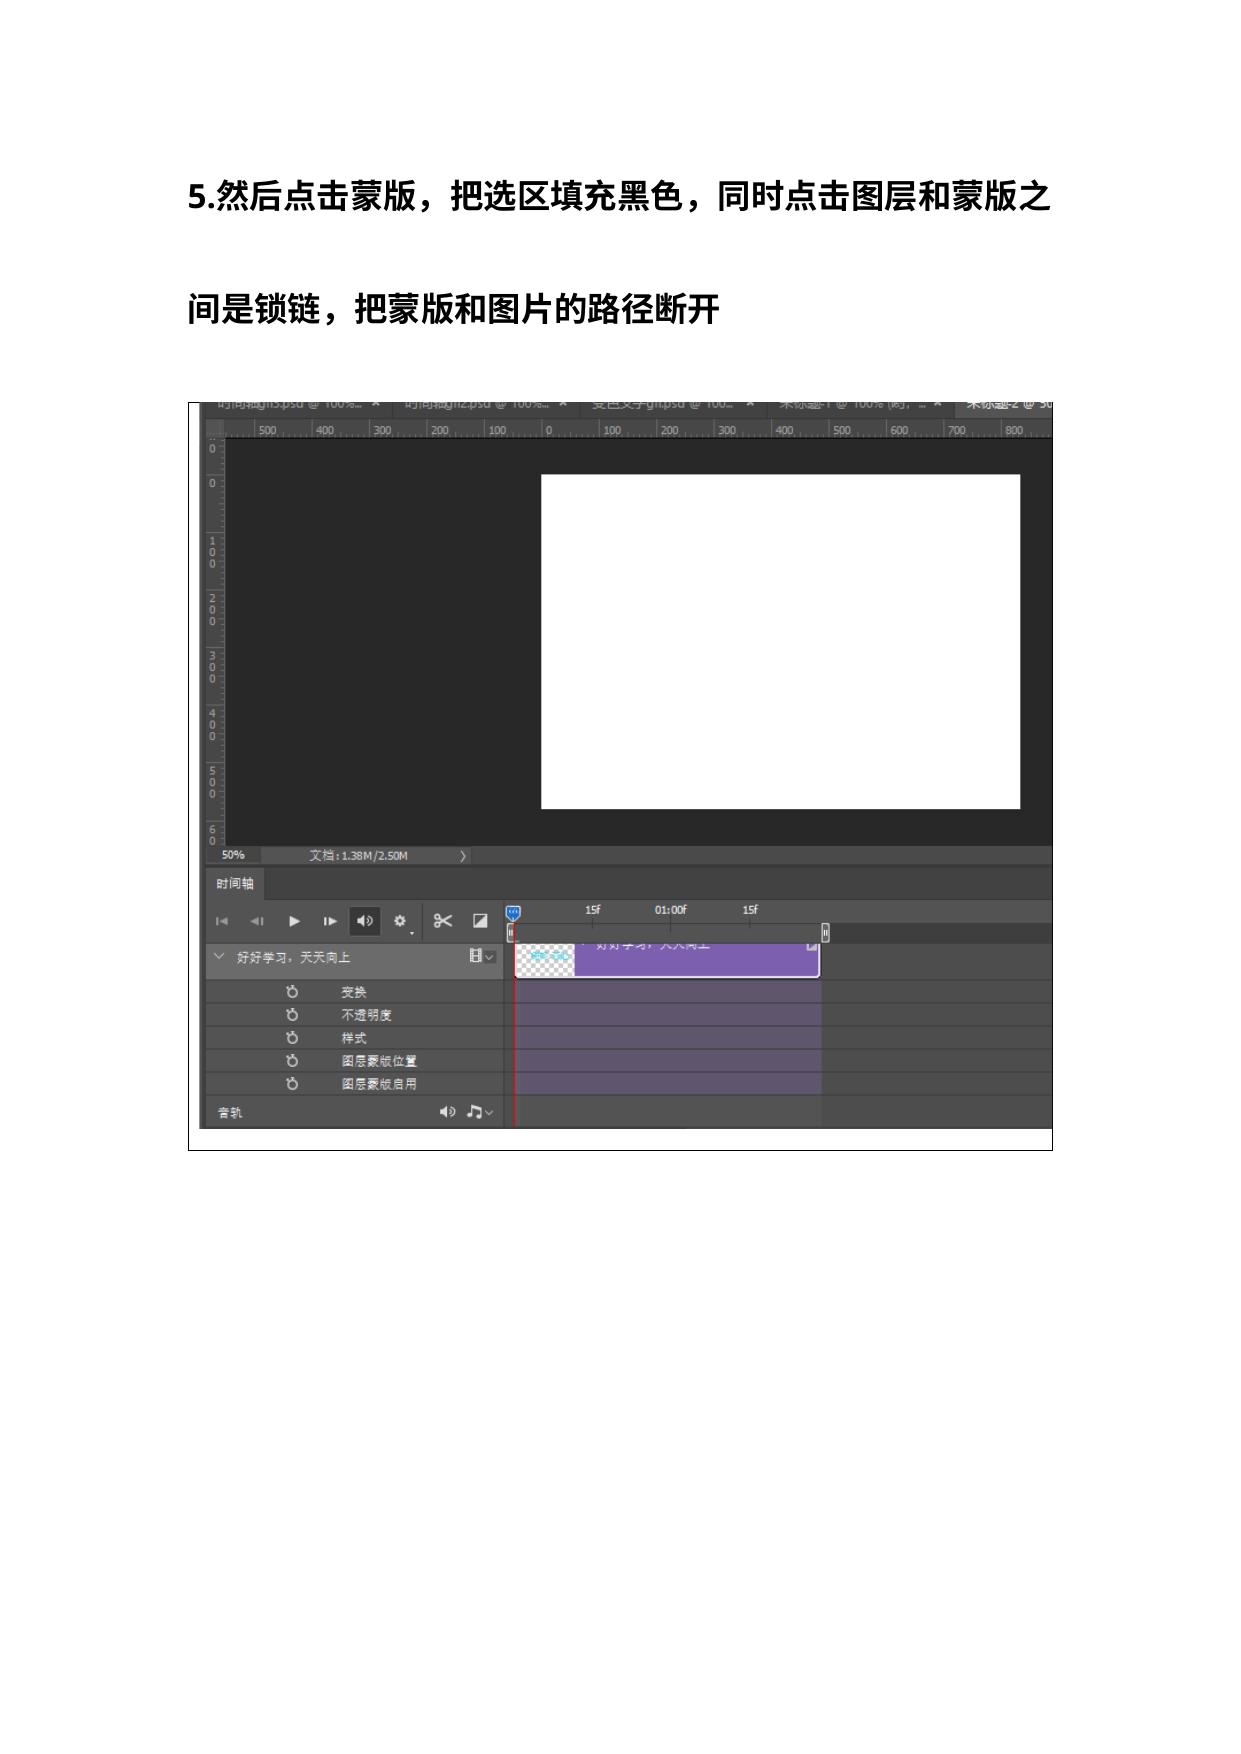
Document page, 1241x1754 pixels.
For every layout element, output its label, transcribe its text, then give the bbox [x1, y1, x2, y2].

table_header [189, 403, 1052, 1150]
picture [199, 402, 1053, 1129]
subtitle 5.然后点击蒙版，把选区填充黑色，同时点击图层和蒙版之间是锁链，把蒙版和图片的路径断开 [187, 162, 1053, 339]
